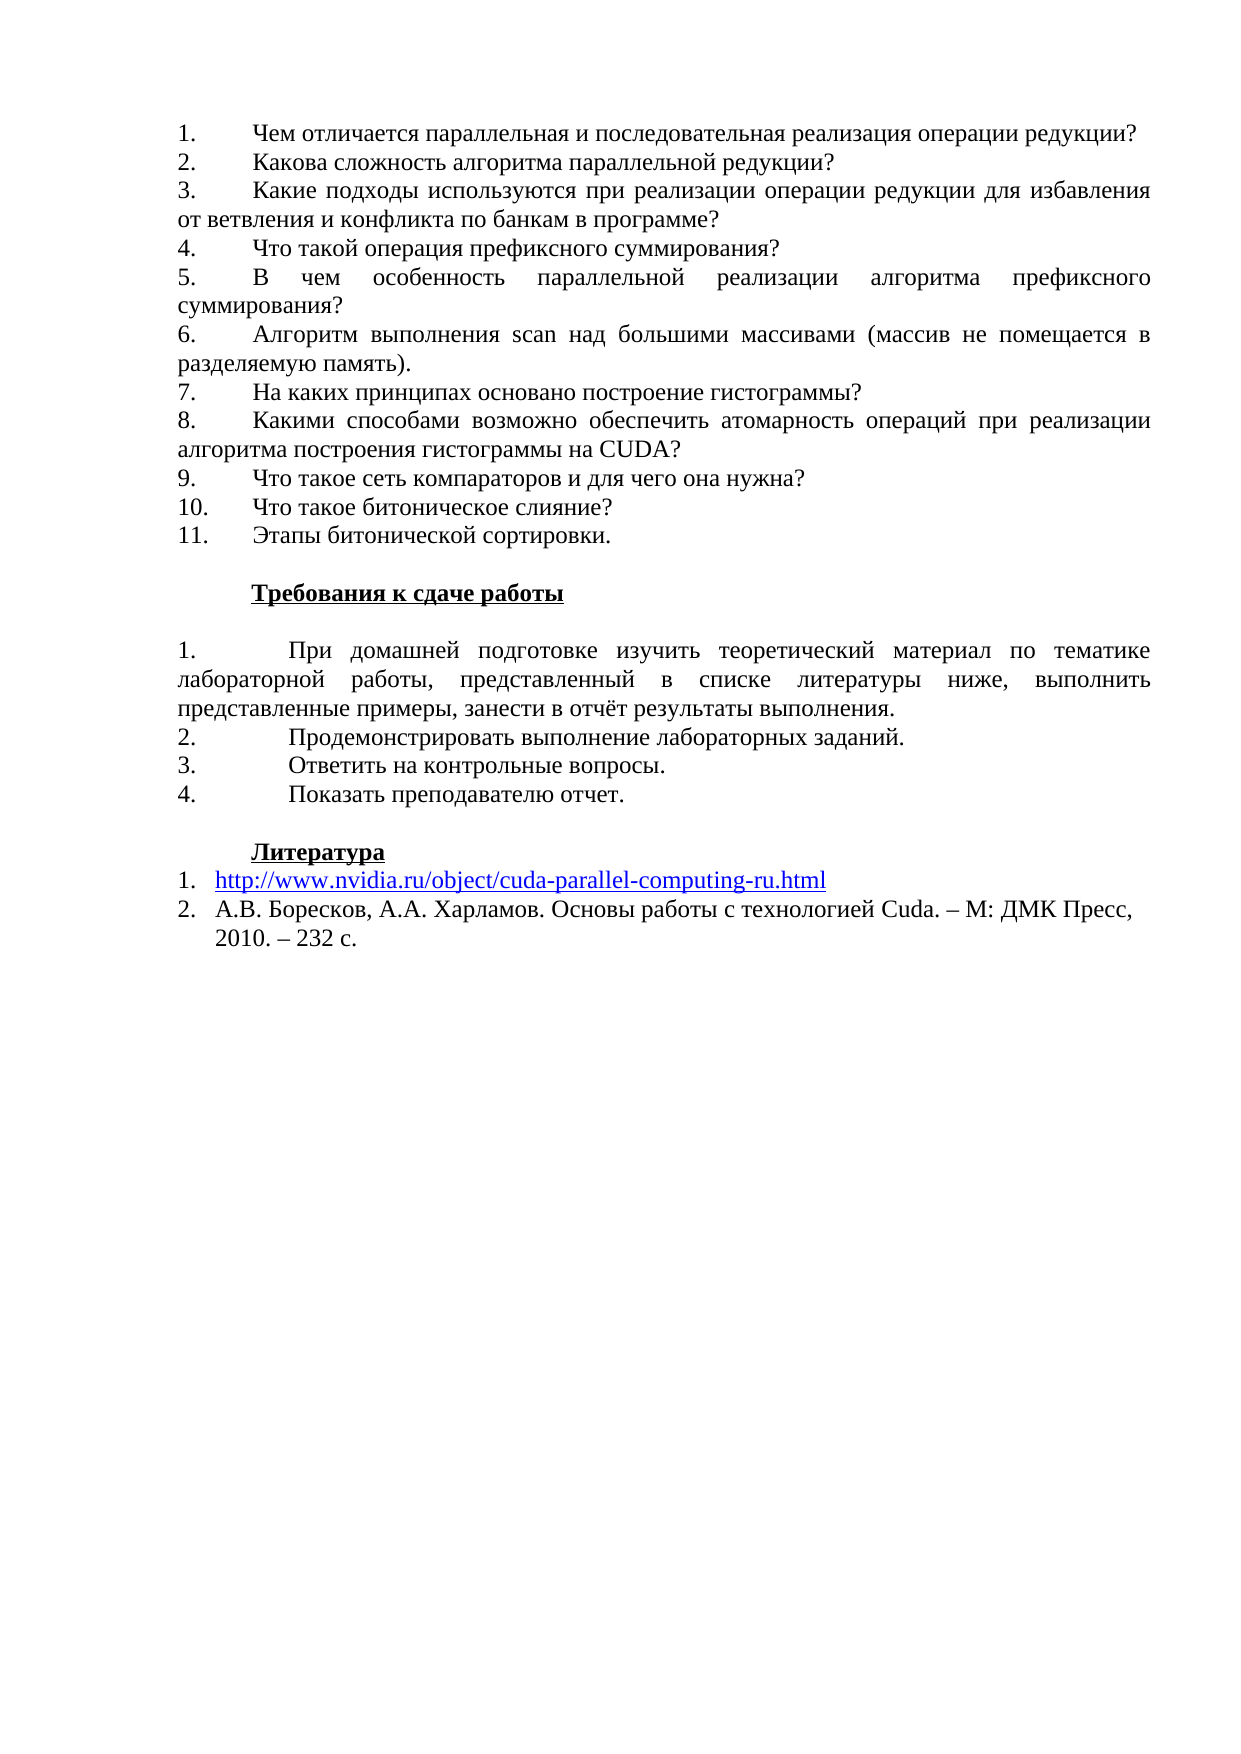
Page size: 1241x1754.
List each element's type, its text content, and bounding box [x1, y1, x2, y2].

list Этапы битонической сортировки. [177, 521, 1152, 549]
text Литература [177, 837, 1152, 866]
list Что такой операция префиксного суммирования? [177, 233, 1152, 262]
list В чем особенность параллельной реализации алгоритма префиксного суммирования? [177, 262, 1152, 319]
list Что такое сеть компараторов и для чего она нужна? [177, 463, 1152, 492]
list Какими способами возможно обеспечить атомарность операций при реализации алгоритма построения гистограммы на CUDA? [177, 406, 1152, 463]
list Ответить на контрольные вопросы. [177, 751, 1152, 779]
text Требования к сдаче работы [177, 578, 1152, 607]
list Какие подходы используются при реализации операции редукции для избавления от ветвления и конфликта по банкам в программе? [177, 176, 1152, 233]
list Показать преподавателю отчет. [177, 779, 1152, 808]
list А.В. Боресков, А.А. Харламов. Основы работы с технологией Cuda. – М: ДМК Пресс, 2010. – 232 с. [177, 894, 1152, 952]
list Чем отличается параллельная и последовательная реализация операции редукции? [177, 118, 1152, 147]
list Какова сложность алгоритма параллельной редукции? [177, 147, 1152, 176]
list Что такое битоническое слияние? [177, 492, 1152, 521]
list Алгоритм выполнения scan над большими массивами (массив не помещается в разделяемую память). [177, 319, 1152, 377]
list На каких принципах основано построение гистограммы? [177, 377, 1152, 406]
list http://www.nvidia.ru/object/cuda-parallel-computing-ru.html [177, 866, 1152, 894]
list При домашней подготовке изучить теоретический материал по тематике лабораторной работы, представленный в списке литературы ниже, выполнить представленные примеры, занести в отчёт результаты выполнения. [177, 636, 1152, 722]
list Продемонстрировать выполнение лабораторных заданий. [177, 722, 1152, 751]
